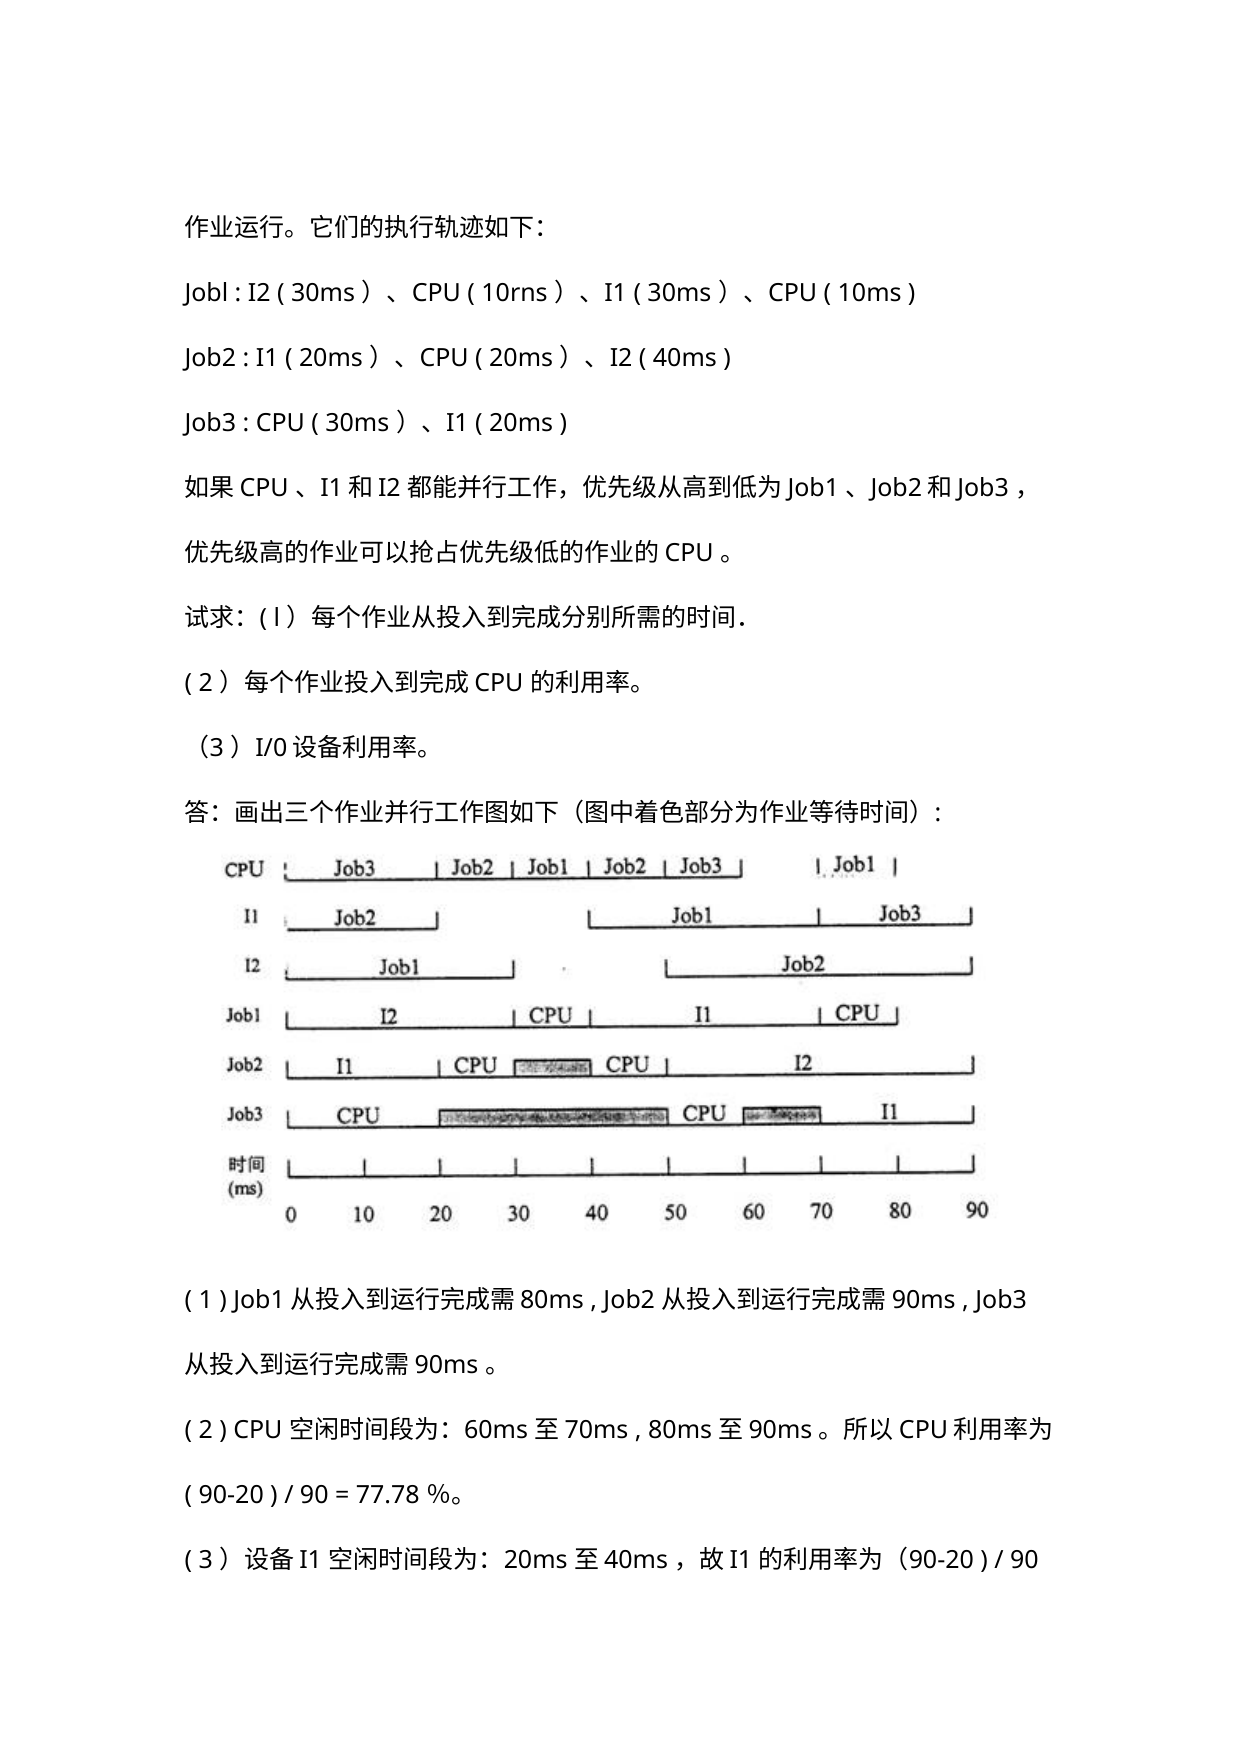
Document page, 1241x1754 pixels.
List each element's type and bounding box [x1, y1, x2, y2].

picture [184, 842, 1053, 1242]
table_cell [183, 162, 1057, 1592]
